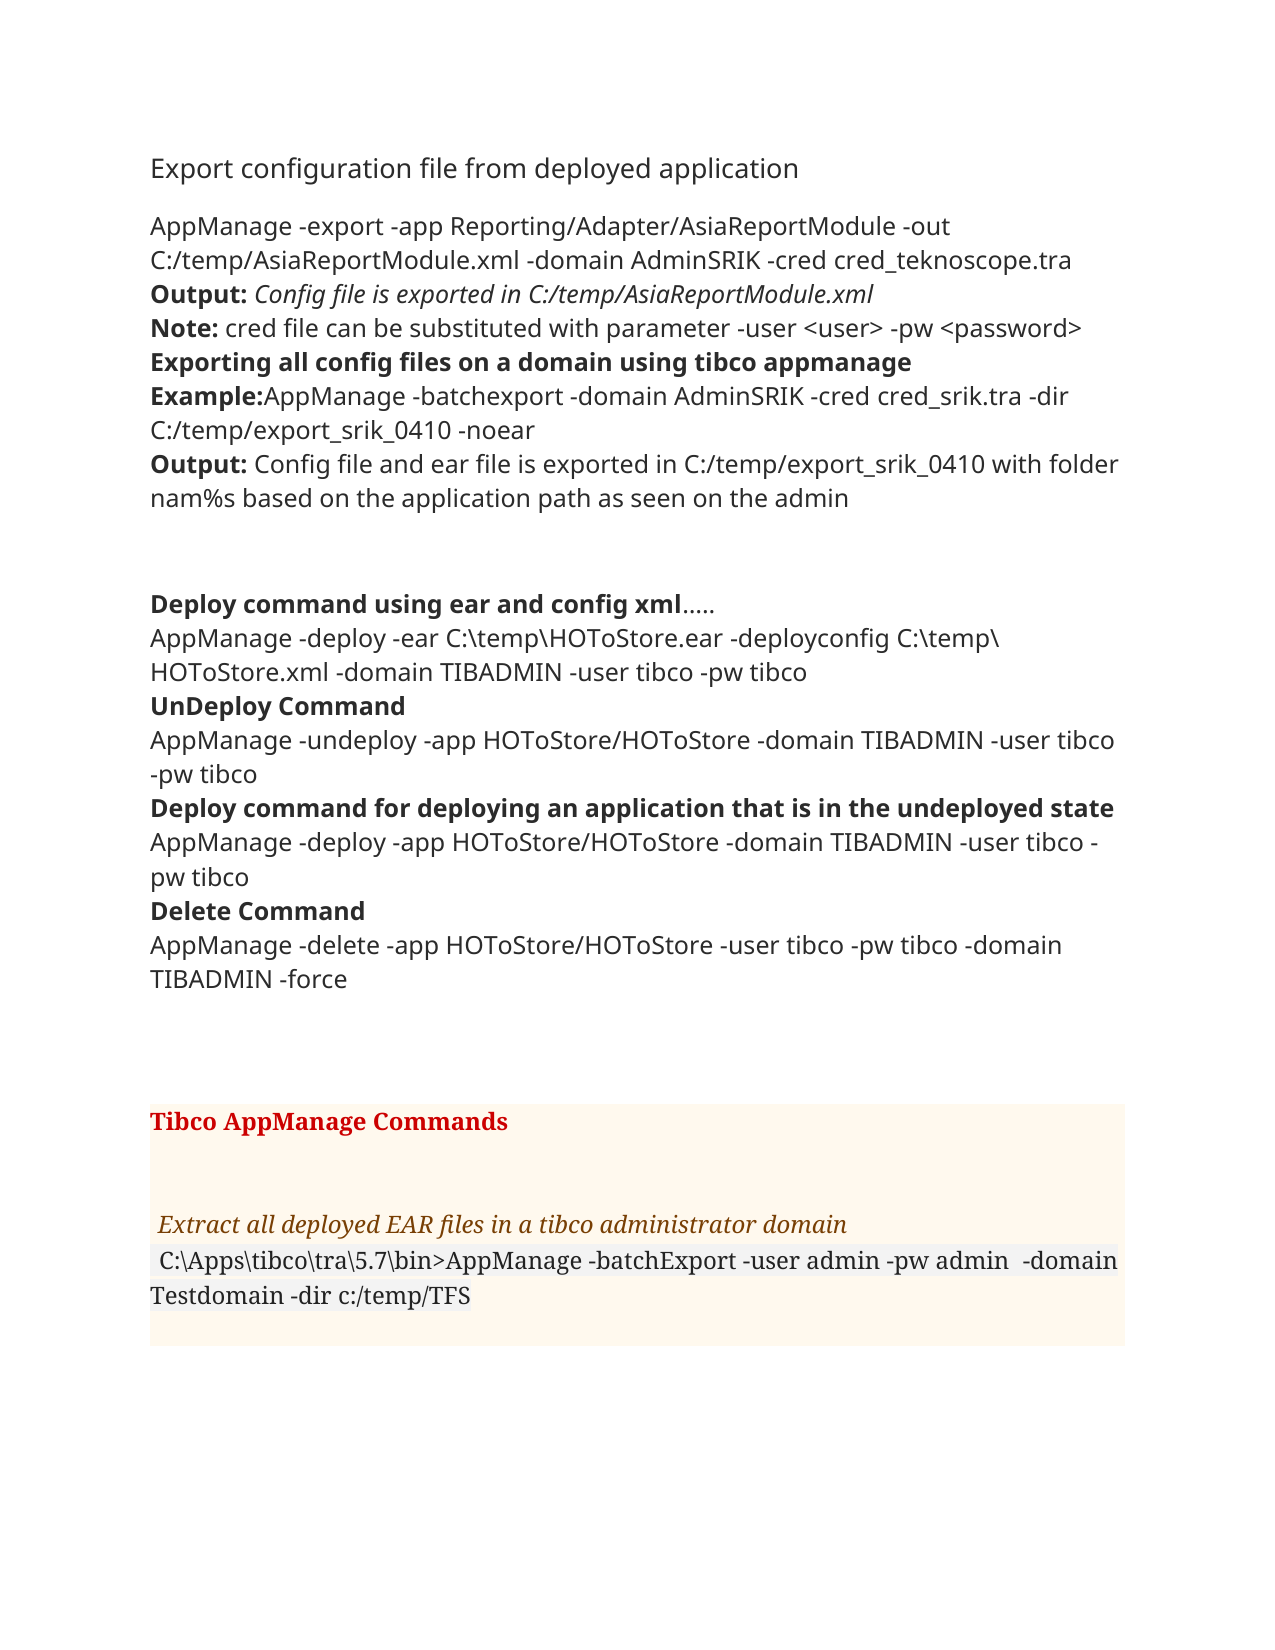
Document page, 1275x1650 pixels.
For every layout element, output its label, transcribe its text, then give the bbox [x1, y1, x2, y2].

subtitle C:\Apps\tibco\tra\5.7\bin>AppManage -batchExport -user admin -pw admin -domain Testdomain -dir c:/temp/TFS [150, 1243, 1125, 1311]
text Example:AppManage -batchexport -domain AdminSRIK -cred cred_srik.tra -dir C:/temp/export_srik_0410 -noear [150, 379, 1125, 447]
text Tibco AppManage Commands [150, 1104, 1125, 1137]
subtitle Extract all deployed EAR files in a tibco administrator domain [150, 1208, 1125, 1241]
text AppManage -undeploy -app HOToStore/HOToStore -domain TIBADMIN -user tibco -pw tibco Deploy command for deploying an application that is in the undeployed state [150, 723, 1125, 825]
text Output: Config file is exported in C:/temp/AsiaReportModule.xml [150, 277, 1125, 311]
subtitle Export configuration file from deployed application [150, 150, 1125, 187]
text Deploy command using ear and config xml….. AppManage -deploy -ear C:\temp\HOToStore.ear -deployconfig C:\temp\HOToStore.xml -domain TIBADMIN -user tibco -pw tibco UnDeploy Command [150, 587, 1125, 723]
text AppManage -deploy -app HOToStore/HOToStore -domain TIBADMIN -user tibco -pw tibco Delete Command [150, 825, 1125, 927]
text AppManage -export -app Reporting/Adapter/AsiaReportModule -out C:/temp/AsiaReportModule.xml -domain AdminSRIK -cred cred_teknoscope.tra [150, 208, 1125, 277]
text AppManage -delete -app HOToStore/HOToStore -user tibco -pw tibco -domain TIBADMIN -force [150, 927, 1125, 995]
text Output: Config file and ear file is exported in C:/temp/export_srik_0410 with folder nam%s based on the application path as seen on the admin [150, 447, 1125, 515]
text Note: cred file can be substituted with parameter -user <user> -pw <password> Exporting all config files on a domain using tibco appmanage [150, 311, 1125, 379]
